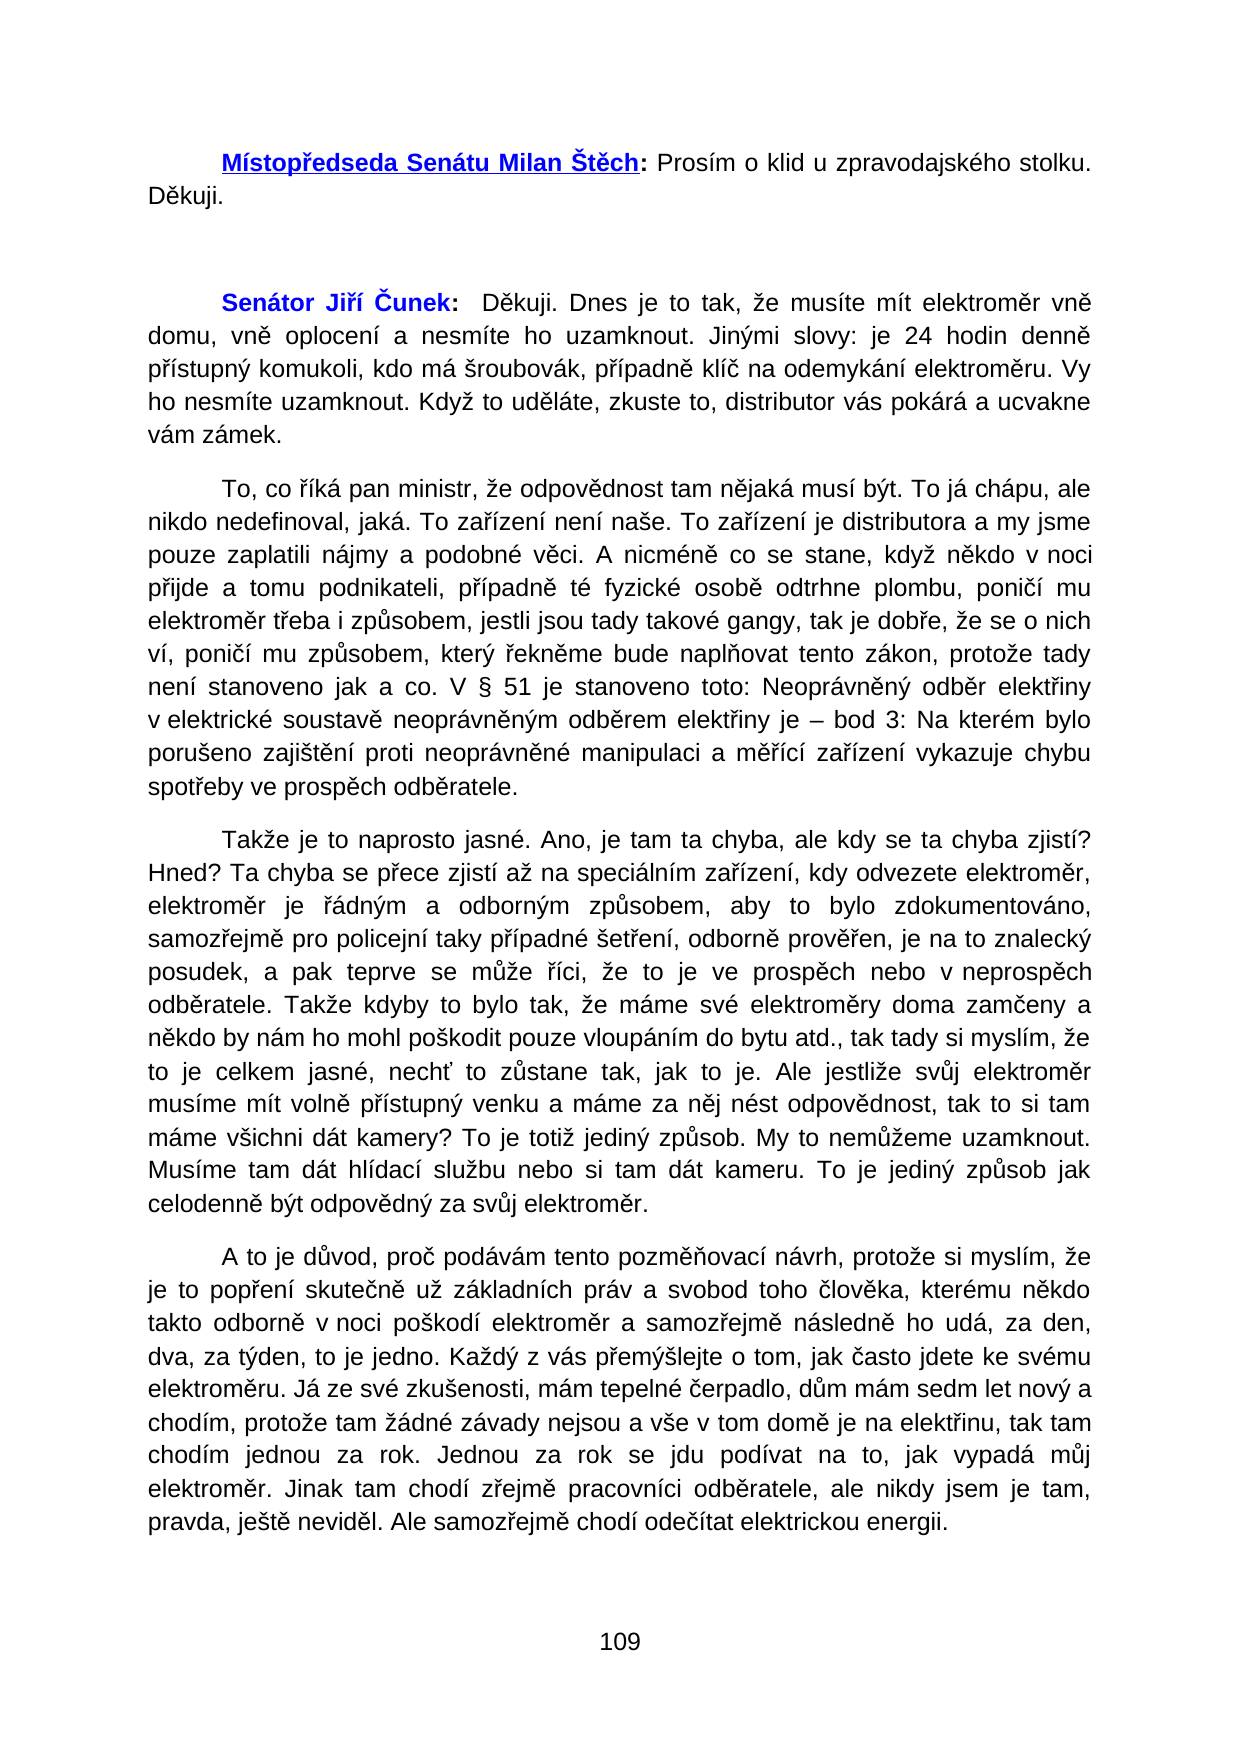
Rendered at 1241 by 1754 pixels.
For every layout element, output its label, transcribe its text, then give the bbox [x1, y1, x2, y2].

text Takže je to naprosto jasné. Ano, je tam ta chyba, ale kdy se ta chyba zjistí? Hned? Ta chyba se přece zjistí až na speciálním zařízení, kdy odvezete elektroměr, elektroměr je řádným a odborným způsobem, aby to bylo zdokumentováno, samozřejmě pro policejní taky případné šetření, odborně prověřen, je na to znalecký posudek, a pak teprve se může říci, že to je ve prospěch nebo v neprospěch odběratele. Takže kdyby to bylo tak, že máme své elektroměry doma zamčeny a někdo by nám ho mohl poškodit pouze vloupáním do bytu atd., tak tady si myslím, že to je celkem jasné, nechť to zůstane tak, jak to je. Ale jestliže svůj elektroměr musíme mít volně přístupný venku a máme za něj nést odpovědnost, tak to si tam máme všichni dát kamery? To je totiž jediný způsob. My to nemůžeme uzamknout. Musíme tam dát hlídací službu nebo si tam dát kameru. To je jediný způsob jak celodenně být odpovědný za svůj elektroměr. [148, 825, 1093, 1217]
text Místopředseda Senátu Milan Štěch: Prosím o klid u zpravodajského stolku. Děkuji. [148, 148, 1093, 209]
text Senátor Jiří Čunek: Děkuji. Dnes je to tak, že musíte mít elektroměr vně domu, vně oplocení a nesmíte ho uzamknout. Jinými slovy: je 24 hodin denně přístupný komukoli, kdo má šroubovák, případně klíč na odemykání elektroměru. Vy ho nesmíte uzamknout. Když to uděláte, zkuste to, distributor vás pokárá a ucvakne vám zámek. [148, 288, 1093, 449]
text To, co říká pan ministr, že odpovědnost tam nějaká musí být. To já chápu, ale nikdo nedefinoval, jaká. To zařízení není naše. To zařízení je distributora a my jsme pouze zaplatili nájmy a podobné věci. A nicméně co se stane, když někdo v noci přijde a tomu podnikateli, případně té fyzické osobě odtrhne plombu, poničí mu elektroměr třeba i způsobem, jestli jsou tady takové gangy, tak je dobře, že se o nich ví, poničí mu způsobem, který řekněme bude naplňovat tento zákon, protože tady není stanoveno jak a co. V § 51 je stanoveno toto: Neoprávněný odběr elektřiny v elektrické soustavě neoprávněným odběrem elektřiny je – bod 3: Na kterém bylo porušeno zajištění proti neoprávněné manipulaci a měřící zařízení vykazuje chybu spotřeby ve prospěch odběratele. [148, 474, 1093, 800]
text A to je důvod, proč podávám tento pozměňovací návrh, protože si myslím, že je to popření skutečně už základních práv a svobod toho člověka, kterému někdo takto odborně v noci poškodí elektroměr a samozřejmě následně ho udá, za den, dva, za týden, to je jedno. Každý z vás přemýšlejte o tom, jak často jdete ke svému elektroměru. Já ze své zkušenosti, mám tepelné čerpadlo, dům mám sedm let nový a chodím, protože tam žádné závady nejsou a vše v tom domě je na elektřinu, tak tam chodím jednou za rok. Jednou za rok se jdu podívat na to, jak vypadá můj elektroměr. Jinak tam chodí zřejmě pracovníci odběratele, ale nikdy jsem je tam, pravda, ještě neviděl. Ale samozřejmě chodí odečítat elektrickou energii. [148, 1242, 1093, 1535]
